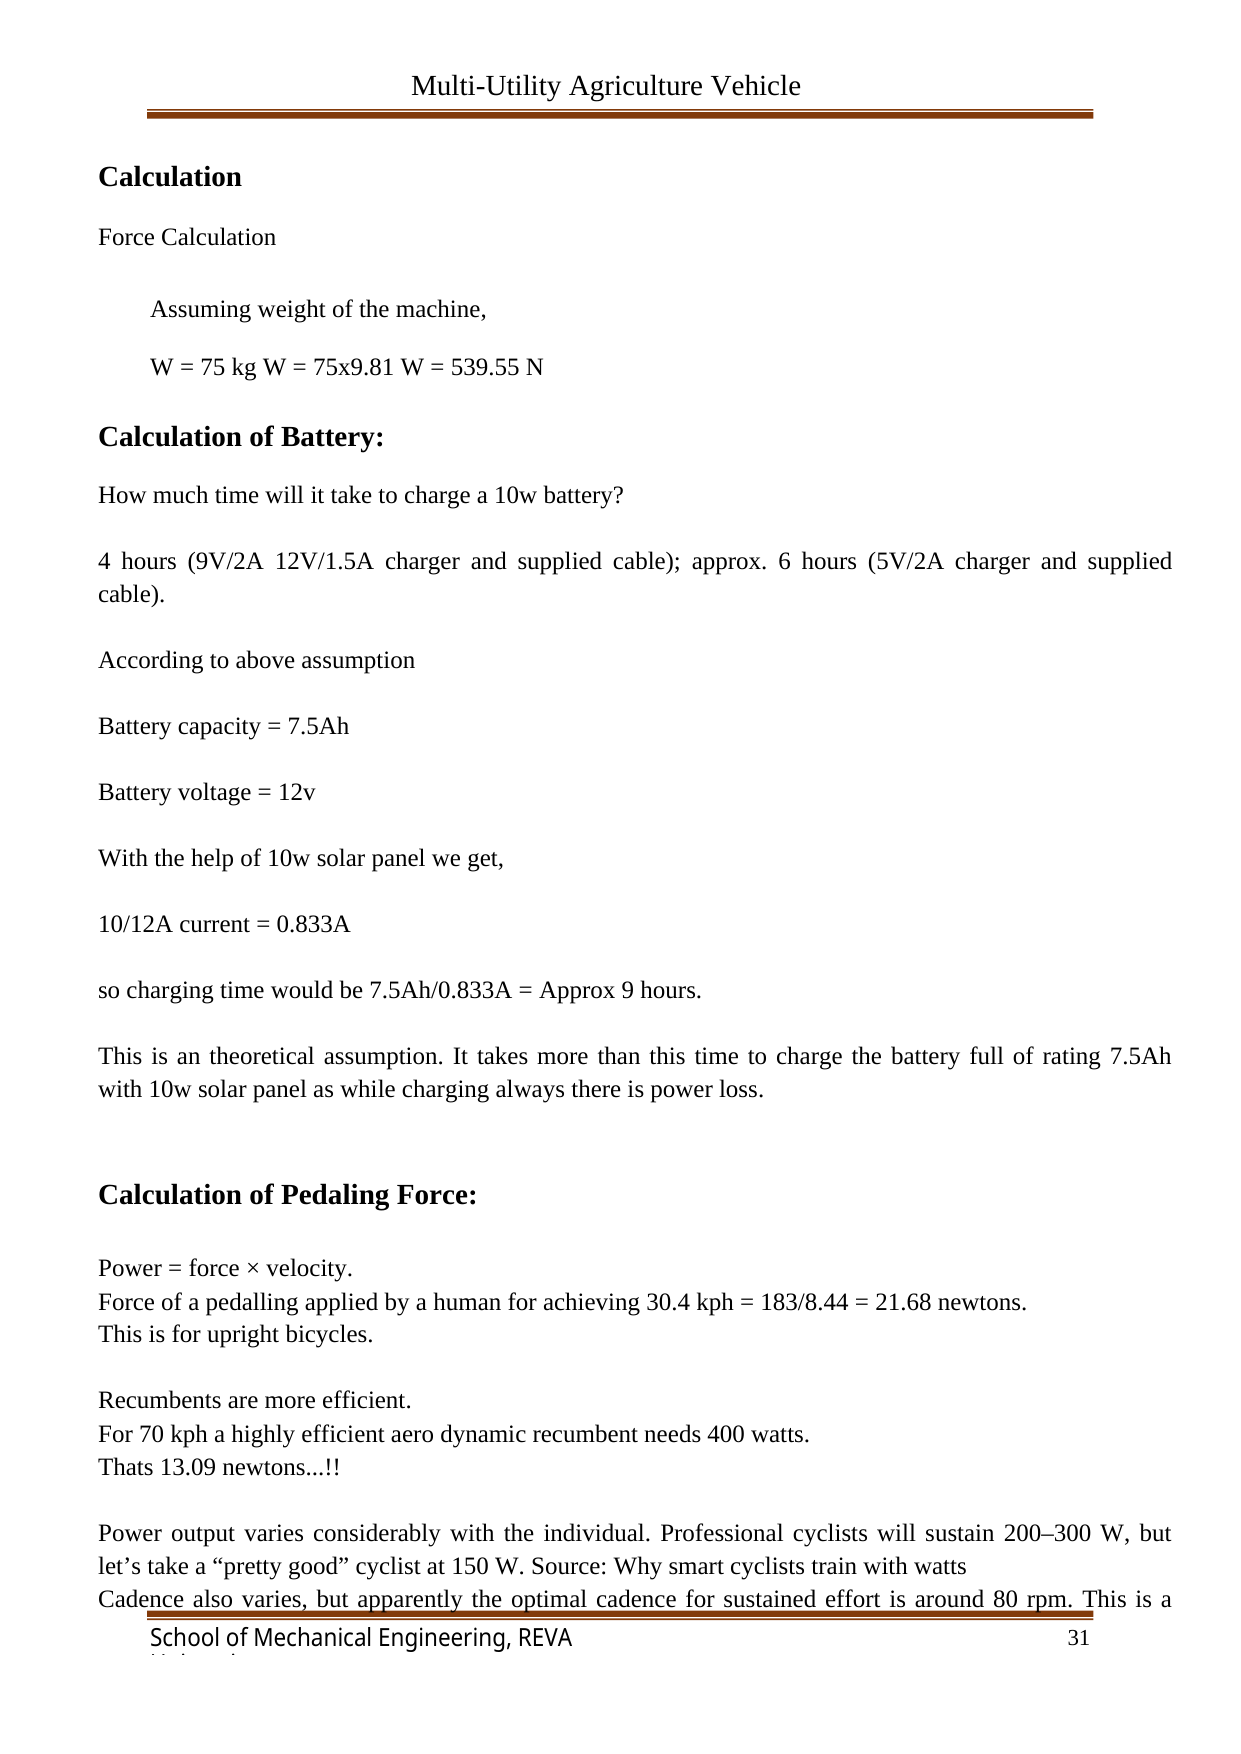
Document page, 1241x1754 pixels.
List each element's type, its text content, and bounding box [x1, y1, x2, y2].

text Force Calculation [98, 222, 1091, 251]
subtitle Calculation of Battery: [98, 419, 1173, 452]
text W = 75 kg W = 75x9.81 W = 539.55 N [150, 352, 1091, 381]
text Power output varies considerably with the individual. Professional cyclists will sustain 200–300 W, but let’s take a “pretty good” cyclist at 150 W. Source: Why smart cyclists train with watts [98, 1518, 1173, 1579]
text 10/12A current = 0.833A [98, 909, 1173, 938]
text Recumbents are more efficient. [98, 1386, 1173, 1414]
text According to above assumption [98, 645, 1173, 674]
text 4 hours (9V/2A 12V/1.5A charger and supplied cable); approx. 6 hours (5V/2A charger and supplied cable). [98, 546, 1173, 608]
text Force of a pedalling applied by a human for achieving 30.4 kph = 183/8.44 = 21.68 newtons. [98, 1287, 1173, 1315]
text Thats 13.09 newtons...!! [98, 1452, 1173, 1480]
text For 70 kph a highly efficient aero dynamic recumbent needs 400 watts. [98, 1419, 1173, 1447]
text Battery capacity = 7.5Ah [98, 711, 1173, 740]
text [98, 1584, 1173, 1612]
text Assuming weight of the machine, [150, 294, 1091, 323]
subtitle Calculation of Pedaling Force: [98, 1177, 1173, 1211]
text Battery voltage = 12v [98, 777, 1173, 806]
text This is an theoretical assumption. It takes more than this time to charge the battery full of rating 7.5Ah with 10w solar panel as while charging always there is power loss. [98, 1041, 1173, 1103]
subtitle Calculation [98, 159, 1173, 193]
text Power = force × velocity. [98, 1253, 1173, 1282]
text This is for upright bicycles. [98, 1319, 1173, 1348]
text so charging time would be 7.5Ah/0.833A = Approx 9 hours. [98, 975, 1173, 1004]
text With the help of 10w solar panel we get, [98, 843, 1173, 872]
text How much time will it take to charge a 10w battery? [98, 480, 1173, 509]
